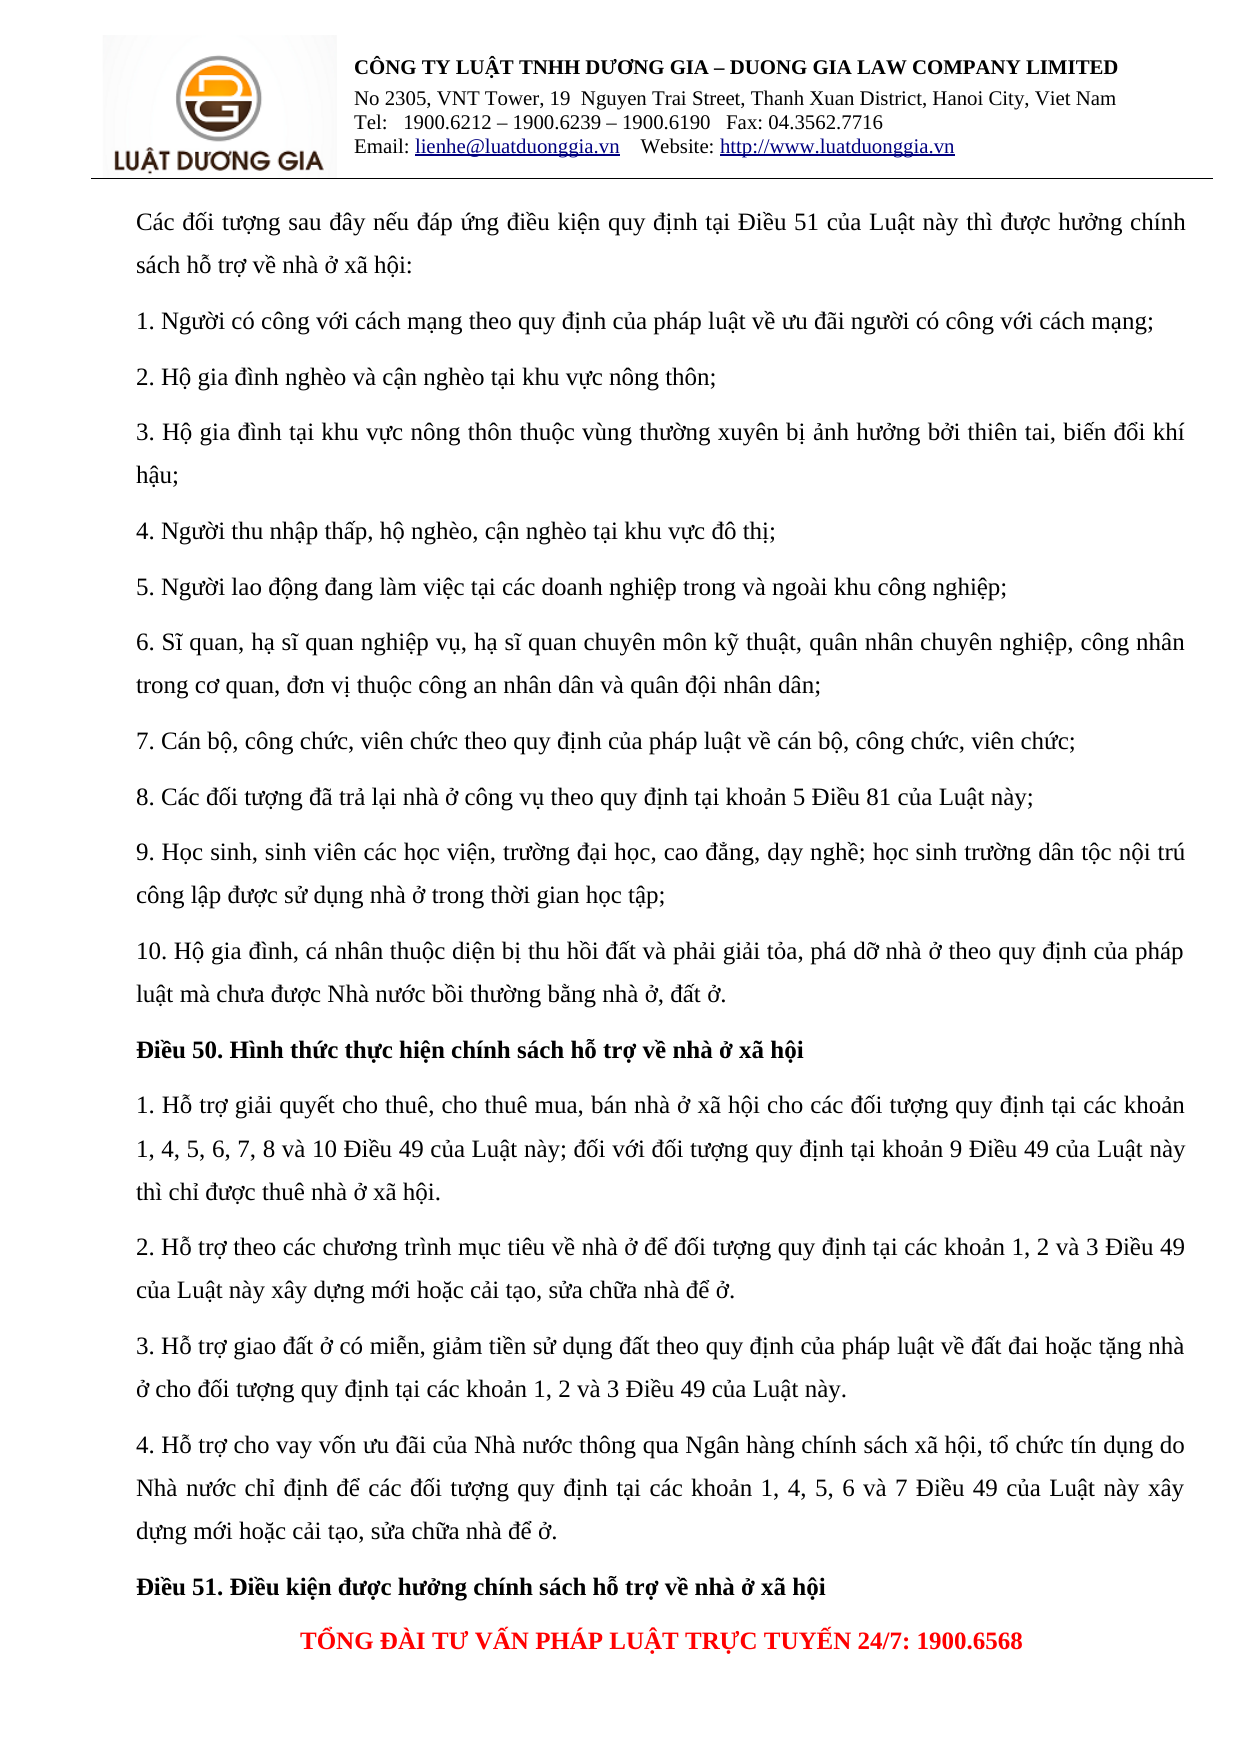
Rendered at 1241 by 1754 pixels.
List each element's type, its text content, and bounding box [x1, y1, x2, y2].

text 4. Người thu nhập thấp, hộ nghèo, cận nghèo tại khu vực đô thị; [136, 516, 1187, 545]
picture [102, 35, 338, 178]
text 10. Hộ gia đình, cá nhân thuộc diện bị thu hồi đất và phải giải tỏa, phá dỡ nhà ở theo quy định của pháp luật mà chưa được Nhà nước bồi thường bằng nhà ở, đất ở. [136, 936, 1187, 1008]
text 6. Sĩ quan, hạ sĩ quan nghiệp vụ, hạ sĩ quan chuyên môn kỹ thuật, quân nhân chuyên nghiệp, công nhân trong cơ quan, đơn vị thuộc công an nhân dân và quân đội nhân dân; [136, 627, 1187, 699]
text 8. Các đối tượng đã trả lại nhà ở công vụ theo quy định tại khoản 5 Điều 81 của Luật này; [136, 782, 1187, 811]
text 3. Hỗ trợ giao đất ở có miễn, giảm tiền sử dụng đất theo quy định của pháp luật về đất đai hoặc tặng nhà ở cho đối tượng quy định tại các khoản 1, 2 và 3 Điều 49 của Luật này. [136, 1331, 1187, 1403]
text Điều 50. Hình thức thực hiện chính sách hỗ trợ về nhà ở xã hội [136, 1035, 1187, 1064]
text 3. Hộ gia đình tại khu vực nông thôn thuộc vùng thường xuyên bị ảnh hưởng bởi thiên tai, biến đổi khí hậu; [136, 417, 1187, 489]
text 4. Hỗ trợ cho vay vốn ưu đãi của Nhà nước thông qua Ngân hàng chính sách xã hội, tổ chức tín dụng do Nhà nước chỉ định để các đối tượng quy định tại các khoản 1, 4, 5, 6 và 7 Điều 49 của Luật này xây dựng mới hoặc cải tạo, sửa chữa nhà để ở. [136, 1430, 1187, 1545]
text 2. Hỗ trợ theo các chương trình mục tiêu về nhà ở để đối tượng quy định tại các khoản 1, 2 và 3 Điều 49 của Luật này xây dựng mới hoặc cải tạo, sửa chữa nhà để ở. [136, 1232, 1187, 1304]
text 1. Người có công với cách mạng theo quy định của pháp luật về ưu đãi người có công với cách mạng; [136, 306, 1187, 335]
text 7. Cán bộ, công chức, viên chức theo quy định của pháp luật về cán bộ, công chức, viên chức; [136, 726, 1187, 755]
text Điều 51. Điều kiện được hưởng chính sách hỗ trợ về nhà ở xã hội [136, 1572, 1187, 1601]
text 1. Hỗ trợ giải quyết cho thuê, cho thuê mua, bán nhà ở xã hội cho các đối tượng quy định tại các khoản 1, 4, 5, 6, 7, 8 và 10 Điều 49 của Luật này; đối với đối tượng quy định tại khoản 9 Điều 49 của Luật này thì chỉ được thuê nhà ở xã hội. [136, 1091, 1187, 1206]
text 5. Người lao động đang làm việc tại các doanh nghiệp trong và ngoài khu công nghiệp; [136, 572, 1187, 601]
text 9. Học sinh, sinh viên các học viện, trường đại học, cao đẳng, dạy nghề; học sinh trường dân tộc nội trú công lập được sử dụng nhà ở trong thời gian học tập; [136, 837, 1187, 909]
text Các đối tượng sau đây nếu đáp ứng điều kiện quy định tại Điều 51 của Luật này thì được hưởng chính sách hỗ trợ về nhà ở xã hội: [136, 207, 1187, 279]
text 2. Hộ gia đình nghèo và cận nghèo tại khu vực nông thôn; [136, 362, 1187, 391]
